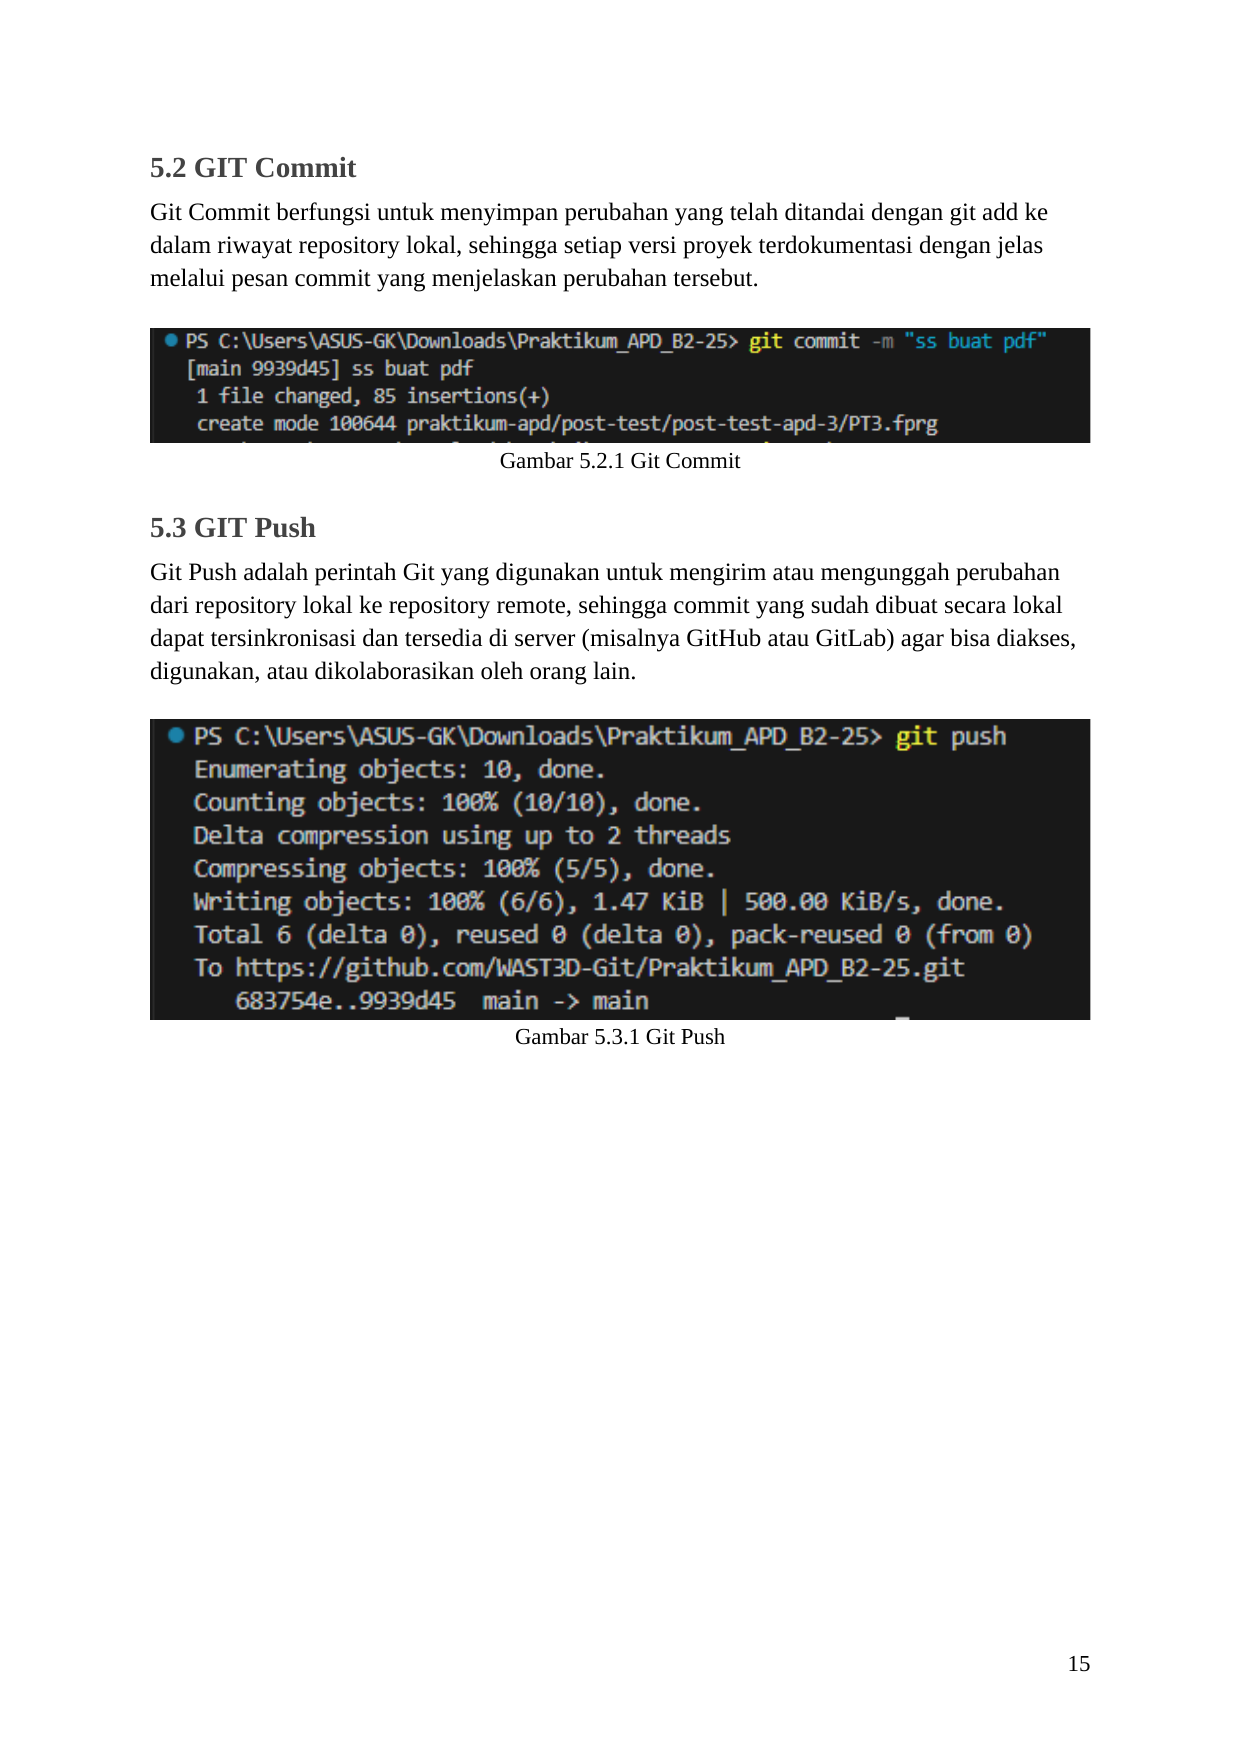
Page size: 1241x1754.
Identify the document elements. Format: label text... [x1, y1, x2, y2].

subtitle 5.3 GIT Push [150, 510, 1090, 544]
text Git Commit berfungsi untuk menyimpan perubahan yang telah ditandai dengan git add ke dalam riwayat repository lokal, sehingga setiap versi proyek terdokumentasi dengan jelas melalui pesan commit yang menjelaskan perubahan tersebut. [150, 197, 1090, 292]
picture [150, 719, 1091, 1020]
text Gambar 5.3.1 Git Push [150, 1023, 1090, 1050]
picture [150, 328, 1091, 443]
text Gambar 5.2.1 Git Commit [150, 447, 1090, 473]
subtitle 5.2 GIT Commit [150, 150, 1090, 183]
text Git Push adalah perintah Git yang digunakan untuk mengirim atau mengunggah perubahan dari repository lokal ke repository remote, sehingga commit yang sudah dibuat secara lokal dapat tersinkronisasi dan tersedia di server (misalnya GitHub atau GitLab) agar bisa diakses, digunakan, atau dikolaborasikan oleh orang lain. [150, 557, 1090, 685]
